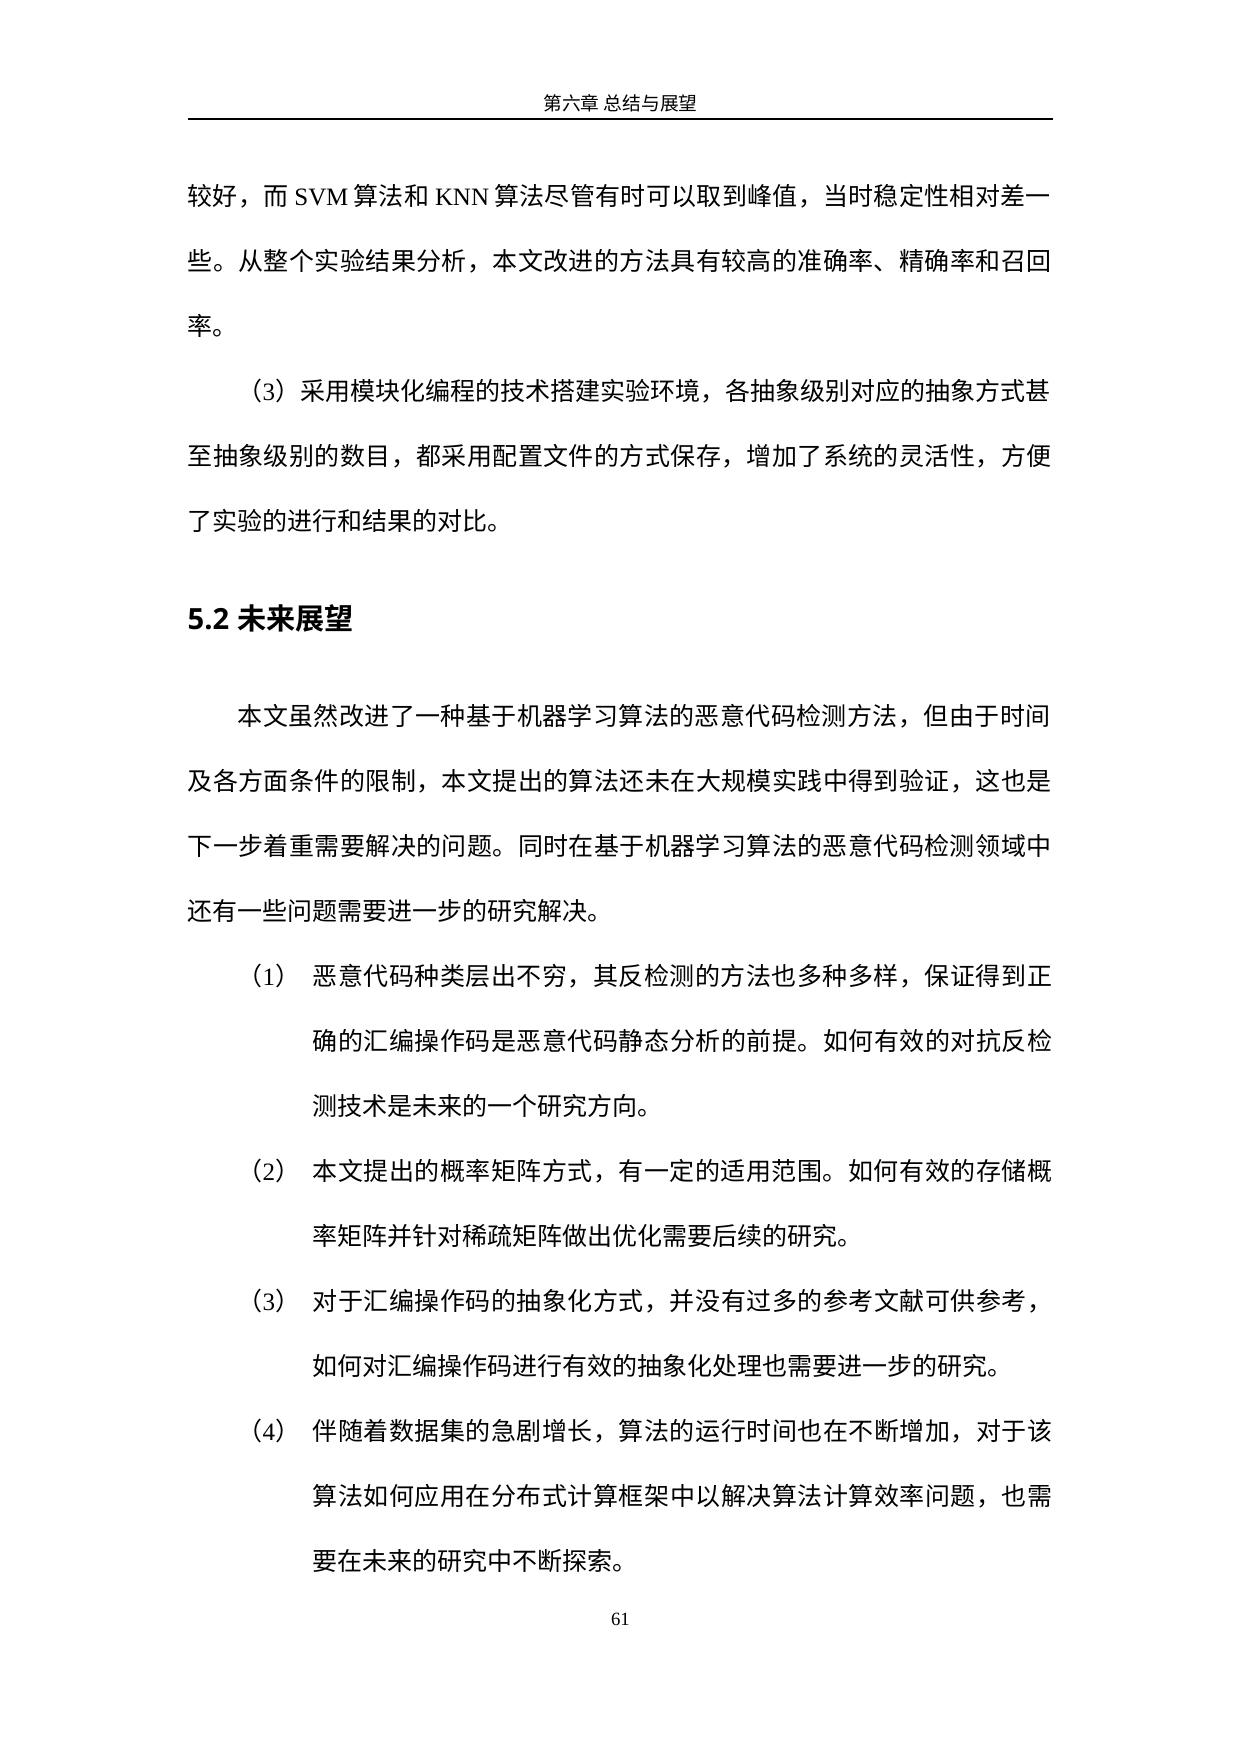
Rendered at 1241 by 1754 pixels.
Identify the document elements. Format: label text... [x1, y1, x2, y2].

list 对于汇编操作码的抽象化方式，并没有过多的参考文献可供参考，如何对汇编操作码进行有效的抽象化处理也需要进一步的研究。 [237, 1267, 1053, 1397]
list 伴随着数据集的急剧增长，算法的运行时间也在不断增加，对于该算法如何应用在分布式计算框架中以解决算法计算效率问题，也需要在未来的研究中不断探索。 [237, 1397, 1053, 1592]
list 本文提出的概率矩阵方式，有一定的适用范围。如何有效的存储概率矩阵并针对稀疏矩阵做出优化需要后续的研究。 [237, 1137, 1053, 1267]
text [187, 162, 1053, 357]
list 恶意代码种类层出不穷，其反检测的方法也多种多样，保证得到正确的汇编操作码是恶意代码静态分析的前提。如何有效的对抗反检测技术是未来的一个研究方向。 [237, 942, 1053, 1137]
text 5.2 未来展望 [187, 584, 1053, 649]
text （3）采用模块化编程的技术搭建实验环境，各抽象级别对应的抽象方式甚至抽象级别的数目，都采用配置文件的方式保存，增加了系统的灵活性，方便了实验的进行和结果的对比。 [187, 357, 1053, 552]
text 本文虽然改进了一种基于机器学习算法的恶意代码检测方法，但由于时间及各方面条件的限制，本文提出的算法还未在大规模实践中得到验证，这也是下一步着重需要解决的问题。同时在基于机器学习算法的恶意代码检测领域中还有一些问题需要进一步的研究解决。 [187, 682, 1053, 942]
